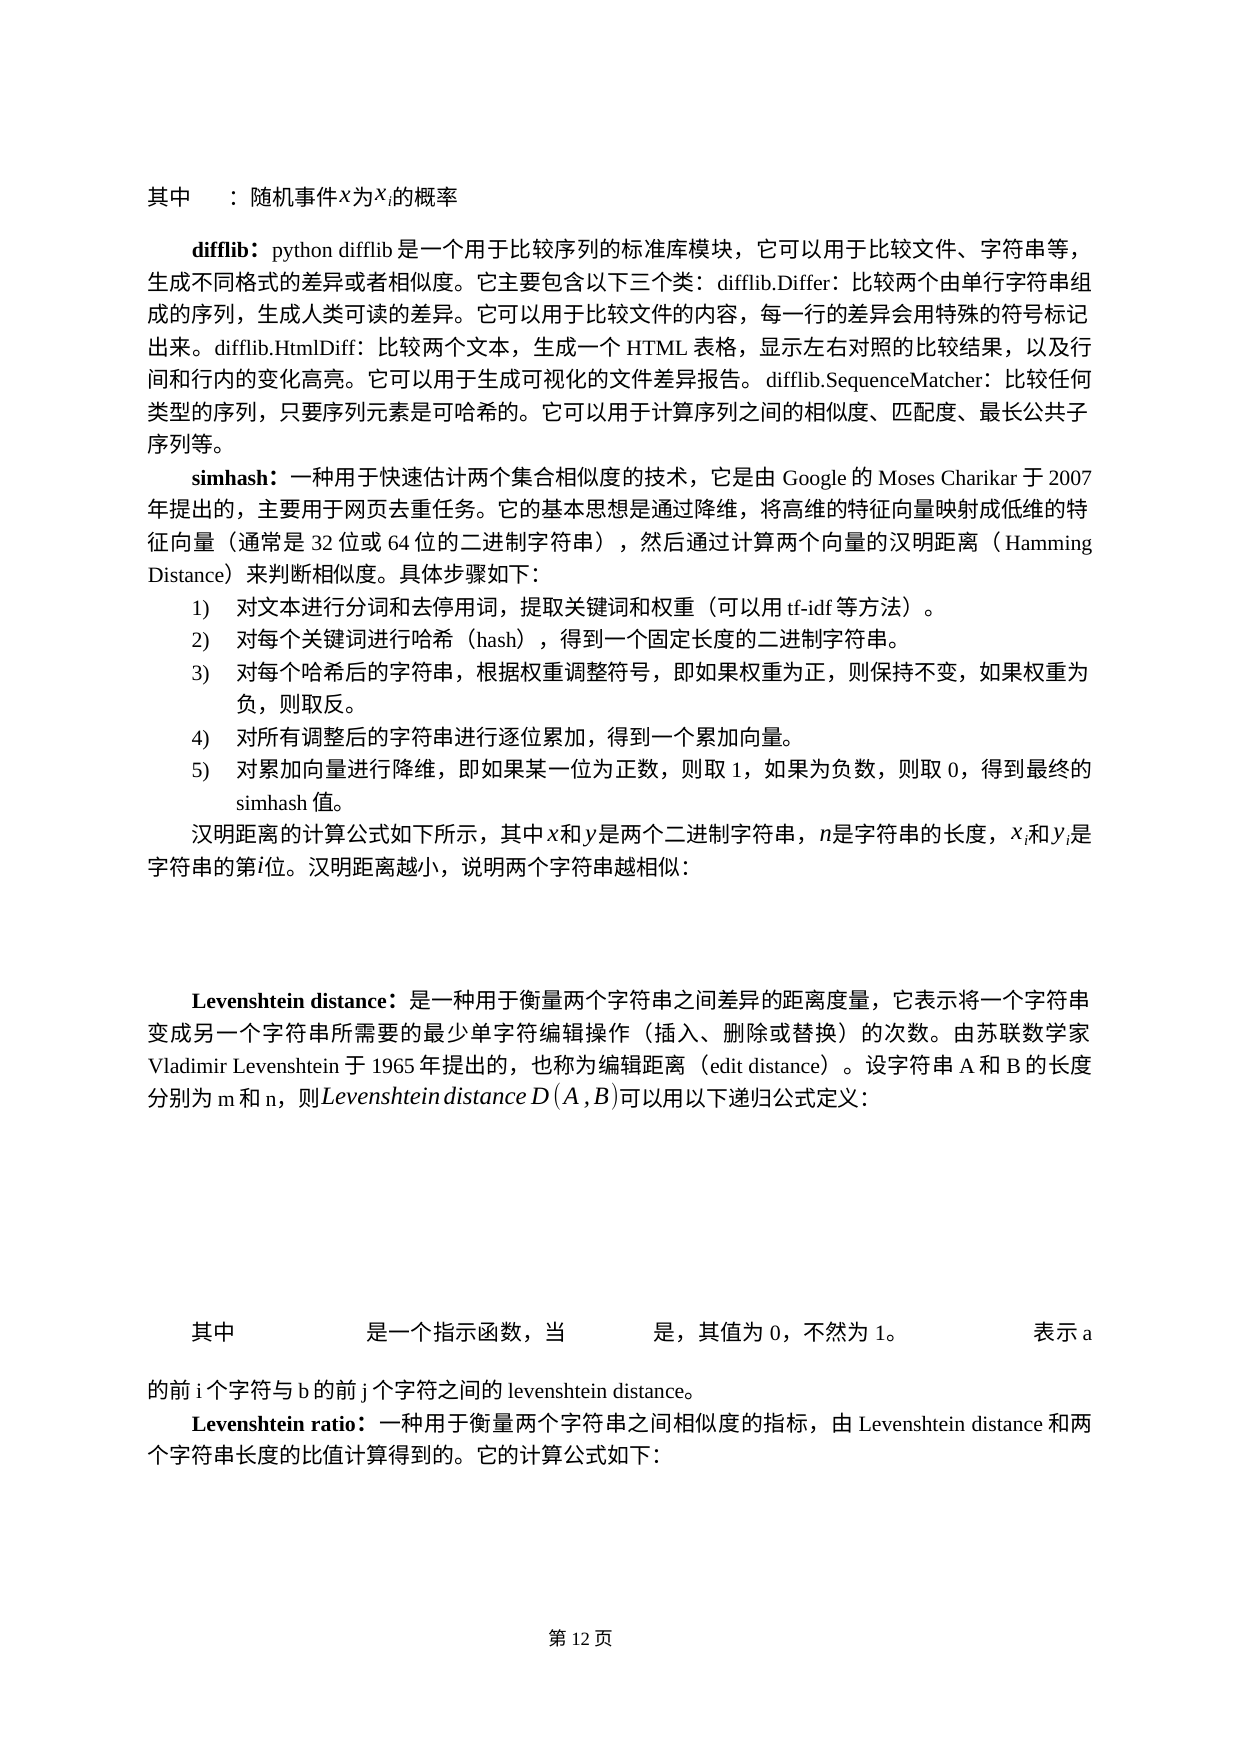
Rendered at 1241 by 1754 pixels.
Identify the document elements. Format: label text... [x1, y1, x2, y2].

list 对所有调整后的字符串进行逐位累加，得到一个累加向量。 [191, 719, 1092, 752]
text simhash：一种用于快速估计两个集合相似度的技术，它是由Google的Moses Charikar于2007年提出的，主要用于网页去重任务。它的基本思想是通过降维，将高维的特征向量映射成低维的特征向量（通常是32位或64位的二进制字符串），然后通过计算两个向量的汉明距离（Hamming Distance）来判断相似度。具体步骤如下： [148, 459, 1092, 589]
text Levenshtein distance：是一种用于衡量两个字符串之间差异的距离度量，它表示将一个字符串变成另一个字符串所需要的最少单字符编辑操作（插入、删除或替换）的次数。由苏联数学家Vladimir Levenshtein于1965年提出的，也称为编辑距离（edit distance）。设字符串A和B的长度分别为m和n，则可以用以下递归公式定义： [148, 983, 1092, 1113]
text 其中：随机事件为的概率 [148, 162, 1092, 227]
text 汉明距离的计算公式如下所示，其中和是两个二进制字符串，是字符串的长度，和是字符串的第位。汉明距离越小，说明两个字符串越相似： [148, 817, 1092, 882]
list 对每个哈希后的字符串，根据权重调整符号，即如果权重为正，则保持不变，如果权重为负，则取反。 [191, 654, 1092, 719]
text difflib：python difflib是一个用于比较序列的标准库模块，它可以用于比较文件、字符串等，生成不同格式的差异或者相似度。它主要包含以下三个类：difflib.Differ：比较两个由单行字符串组成的序列，生成人类可读的差异。它可以用于比较文件的内容，每一行的差异会用特殊的符号标记出来。difflib.HtmlDiff：比较两个文本，生成一个HTML表格，显示左右对照的比较结果，以及行间和行内的变化高亮。它可以用于生成可视化的文件差异报告。difflib.SequenceMatcher：比较任何类型的序列，只要序列元素是可哈希的。它可以用于计算序列之间的相似度、匹配度、最长公共子序列等。 [148, 232, 1092, 459]
text Levenshtein ratio：一种用于衡量两个字符串之间相似度的指标，由Levenshtein distance和两个字符串长度的比值计算得到的。它的计算公式如下： [148, 1405, 1092, 1470]
list 对文本进行分词和去停用词，提取关键词和权重（可以用tf-idf等方法）。 [191, 589, 1092, 622]
list 对每个关键词进行哈希（hash），得到一个固定长度的二进制字符串。 [191, 622, 1092, 654]
list 对累加向量进行降维，即如果某一位为正数，则取1，如果为负数，则取0，得到最终的simhash值。 [191, 752, 1092, 817]
text 其中是一个指示函数，当是，其值为0，不然为1。表示a的前i个字符与b的前j个字符之间的levenshtein distance。 [148, 1308, 1092, 1405]
